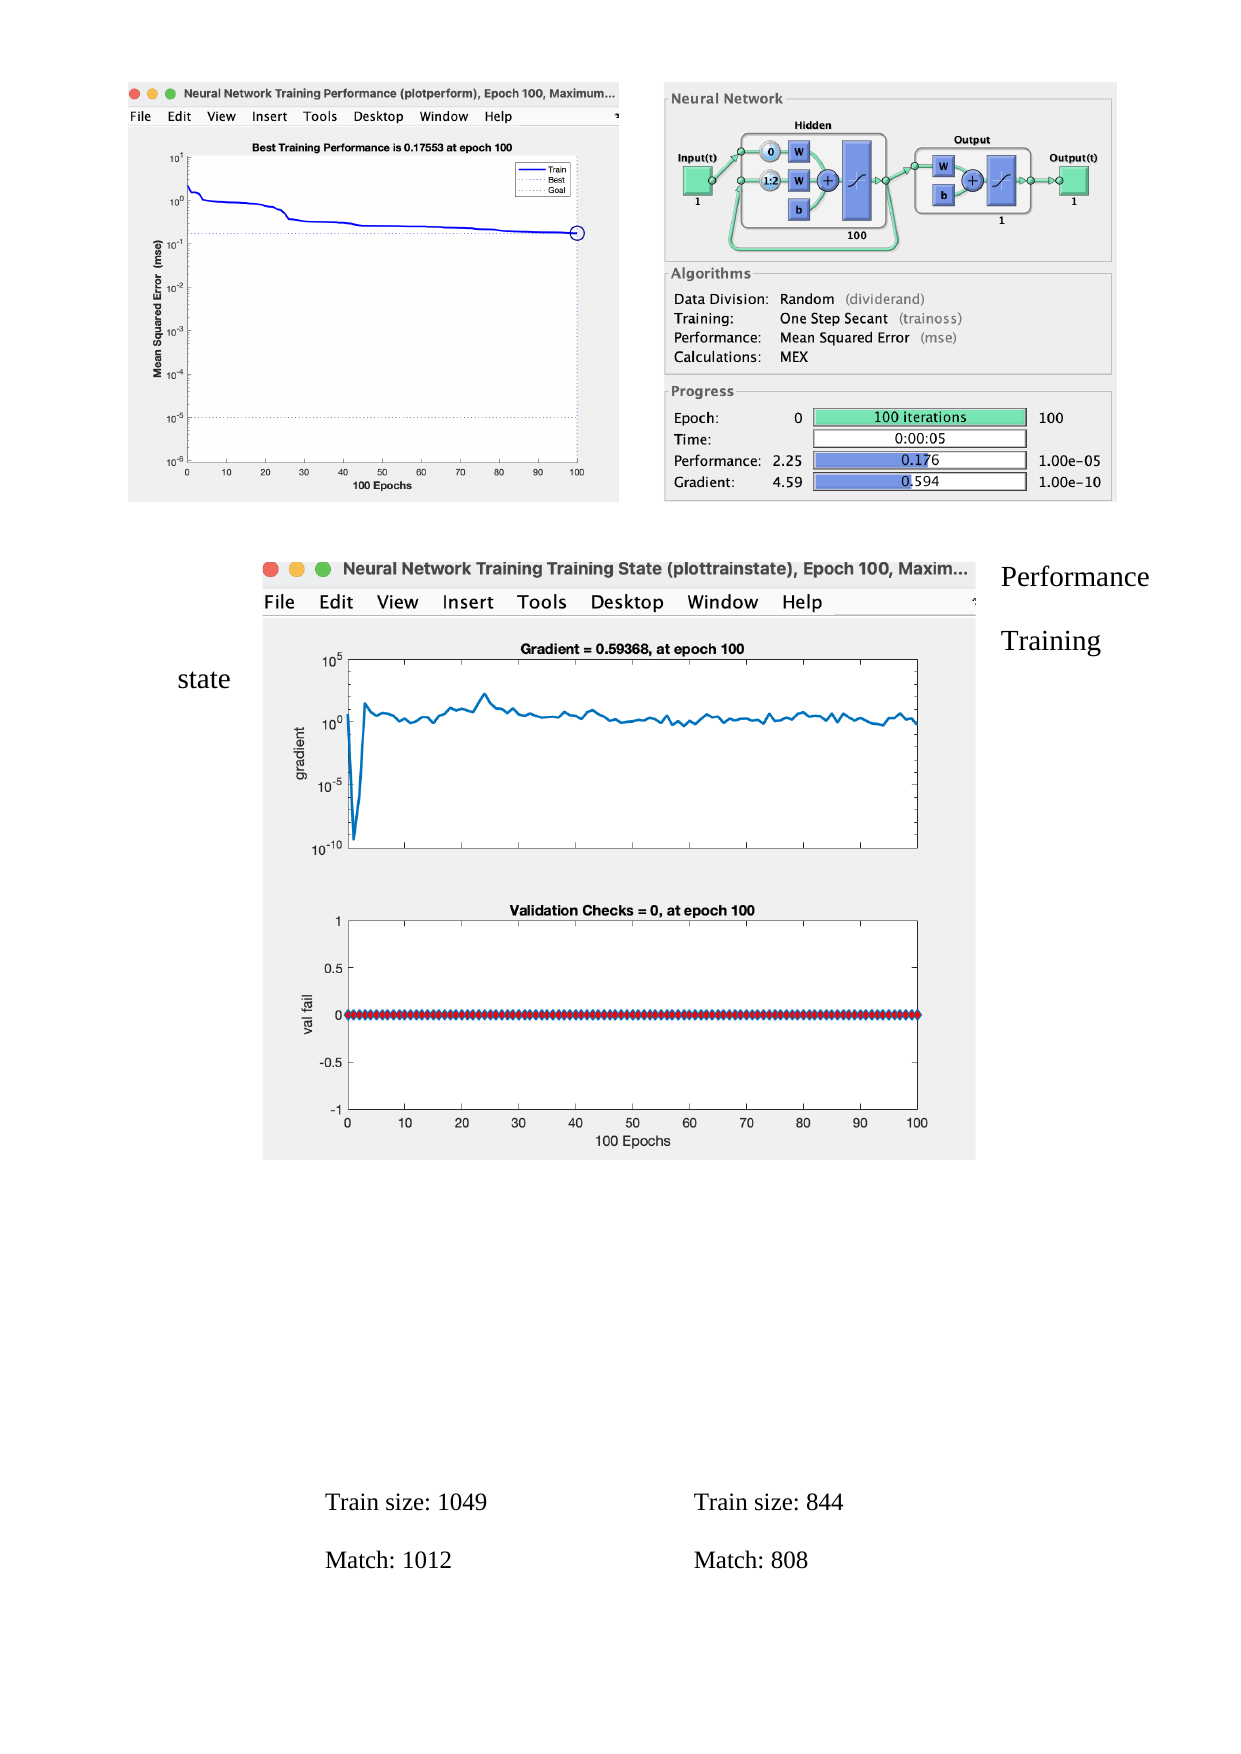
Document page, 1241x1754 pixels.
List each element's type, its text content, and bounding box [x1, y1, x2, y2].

picture [663, 82, 1117, 502]
text Train size: 1049 Train size: 844 [177, 1487, 1152, 1516]
text Training state [177, 623, 261, 695]
text Training state [976, 623, 1152, 695]
text Match: 1012 Match: 808 [177, 1545, 1152, 1574]
picture [127, 82, 619, 502]
picture [261, 562, 976, 1160]
